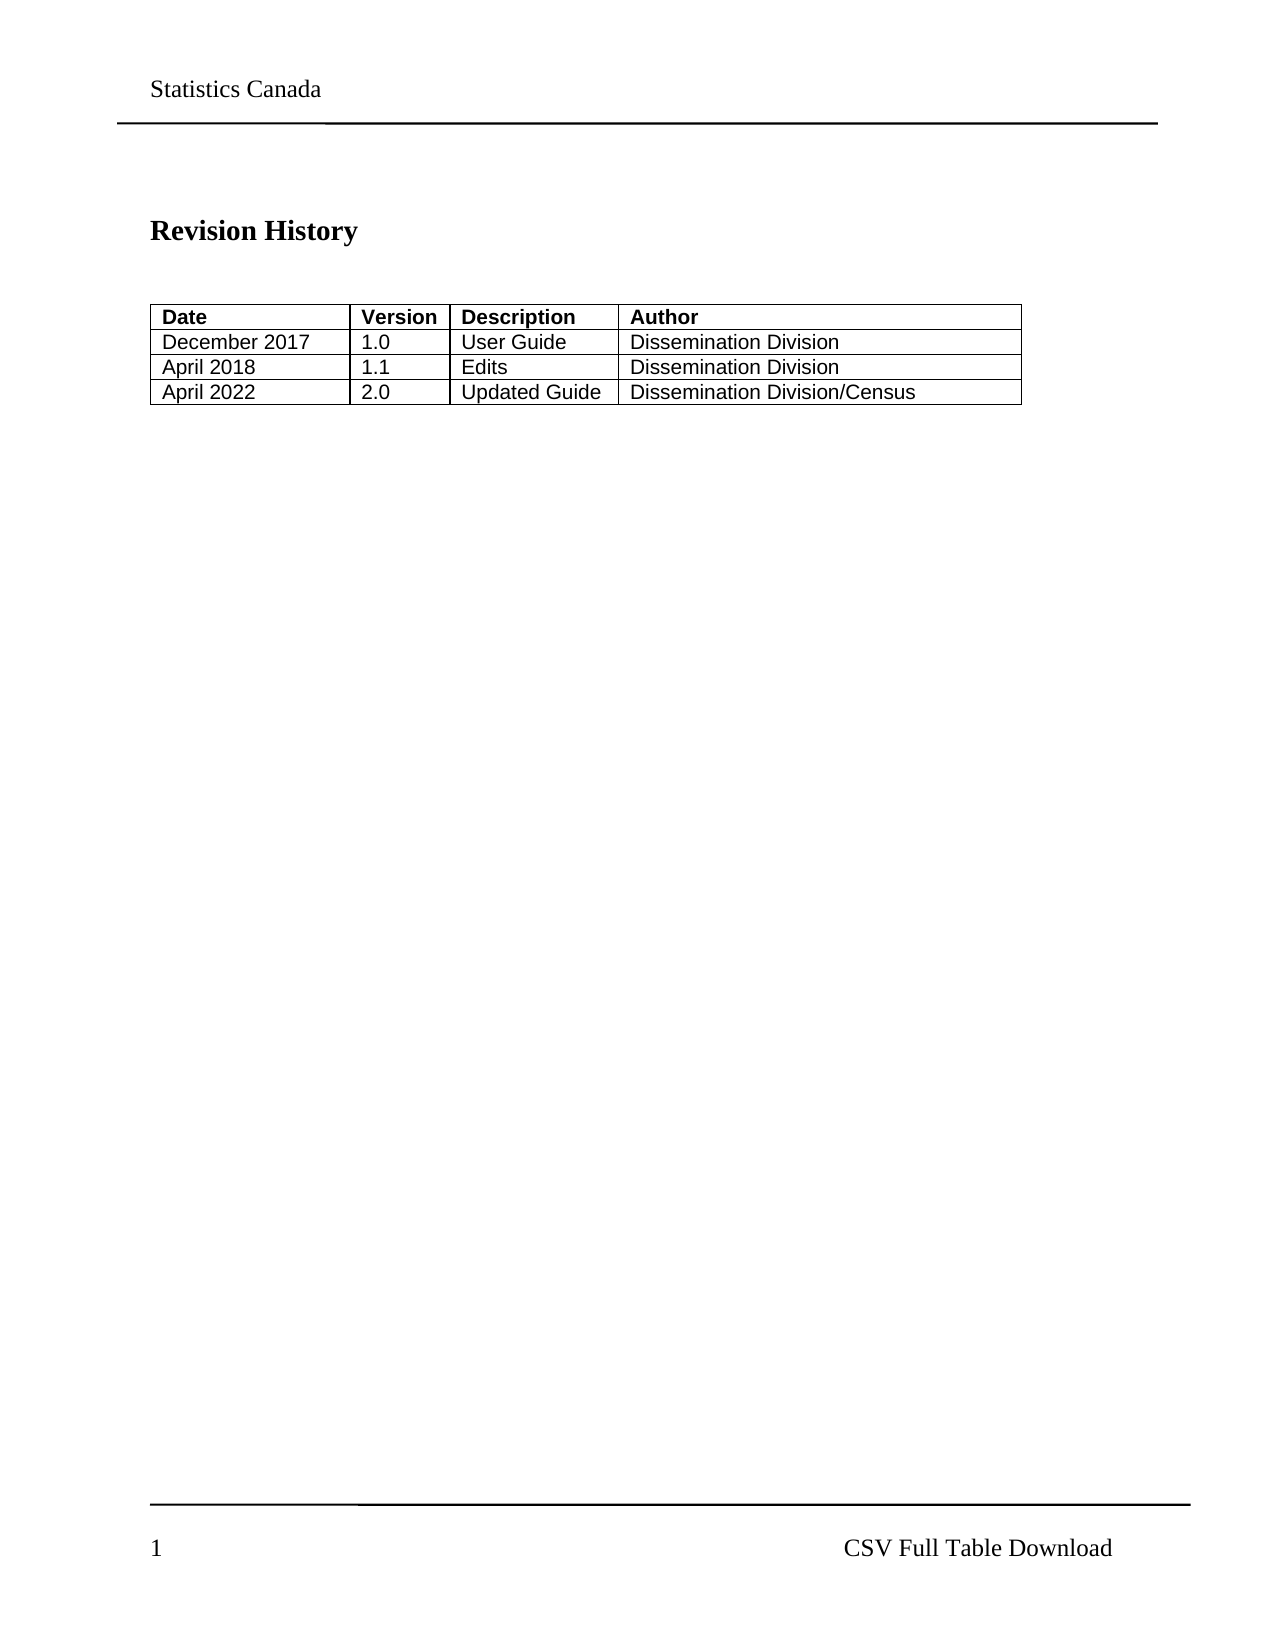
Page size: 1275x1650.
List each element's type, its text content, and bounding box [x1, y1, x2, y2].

table_cell Dissemination Division [619, 330, 1021, 354]
table_cell April 2022 [151, 380, 349, 404]
table_header Author [619, 305, 1021, 329]
table_header Version [351, 305, 449, 329]
table_cell Dissemination Division [619, 355, 1021, 379]
table_header Description [451, 305, 618, 329]
table_cell Updated Guide [451, 380, 618, 404]
table_cell April 2018 [151, 355, 349, 379]
table_cell December 2017 [151, 330, 349, 354]
table_header Date [151, 305, 349, 329]
table_cell 1.0 [351, 330, 449, 354]
table_cell 2.0 [351, 380, 449, 404]
table_cell Edits [451, 355, 618, 379]
table_cell 1.1 [351, 355, 449, 379]
table_cell Dissemination Division/Census [619, 380, 1021, 404]
table_cell User Guide [451, 330, 618, 354]
subtitle Revision History [150, 213, 1125, 246]
